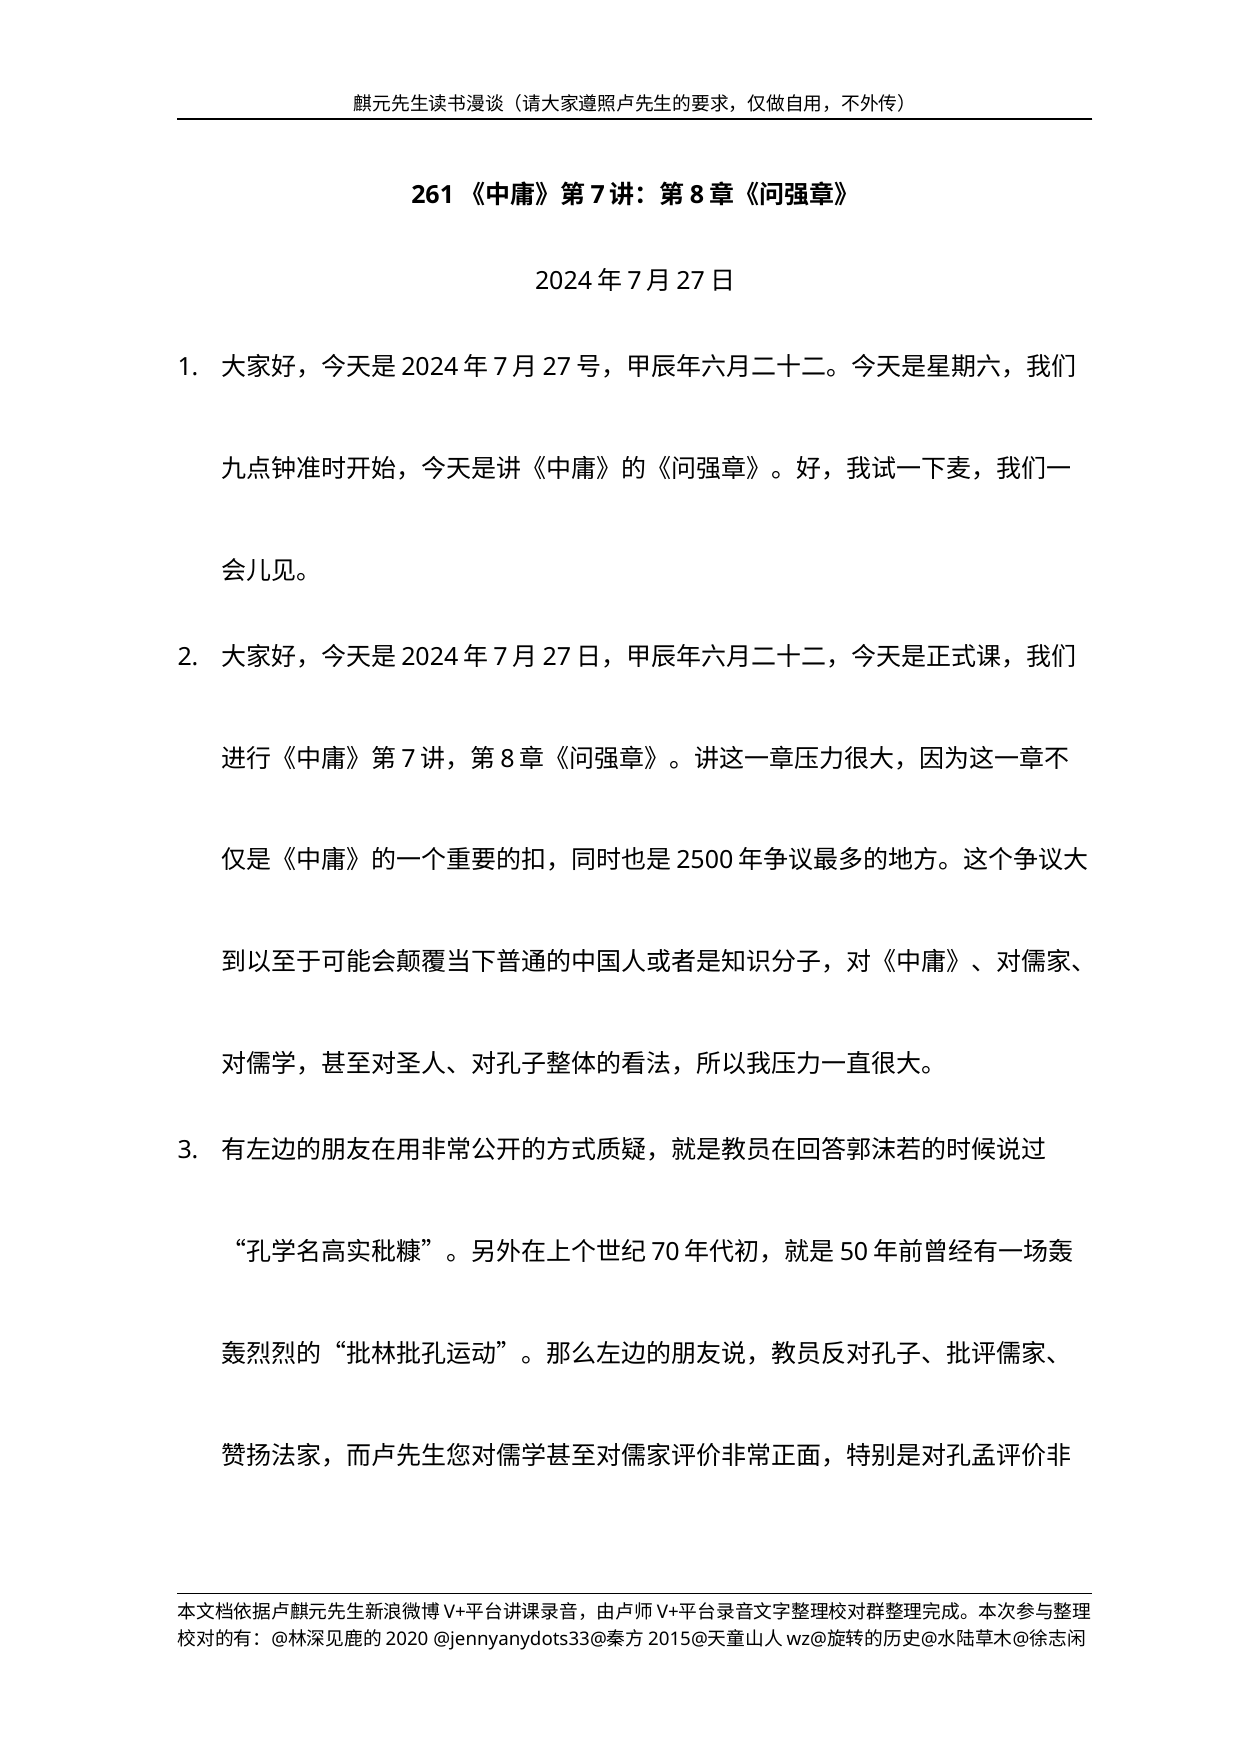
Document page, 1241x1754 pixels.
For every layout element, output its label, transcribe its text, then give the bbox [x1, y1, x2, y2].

list 大家好，今天是2024年7月27日，甲辰年六月二十二，今天是正式课，我们进行《中庸》第7讲，第8章《问强章》。讲这一章压力很大，因为这一章不仅是《中庸》的一个重要的扣，同时也是2500年争议最多的地方。这个争议大到以至于可能会颠覆当下普通的中国人或者是知识分子，对《中庸》、对儒家、对儒学，甚至对圣人、对孔子整体的看法，所以我压力一直很大。 [177, 620, 1092, 1096]
text 2024年7月27日 [177, 244, 1092, 312]
text 261 《中庸》第7讲：第8章《问强章》 [177, 158, 1092, 226]
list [177, 1114, 1092, 1487]
list 大家好，今天是2024年7月27号，甲辰年六月二十二。今天是星期六，我们九点钟准时开始，今天是讲《中庸》的《问强章》。好，我试一下麦，我们一会儿见。 [177, 331, 1092, 602]
